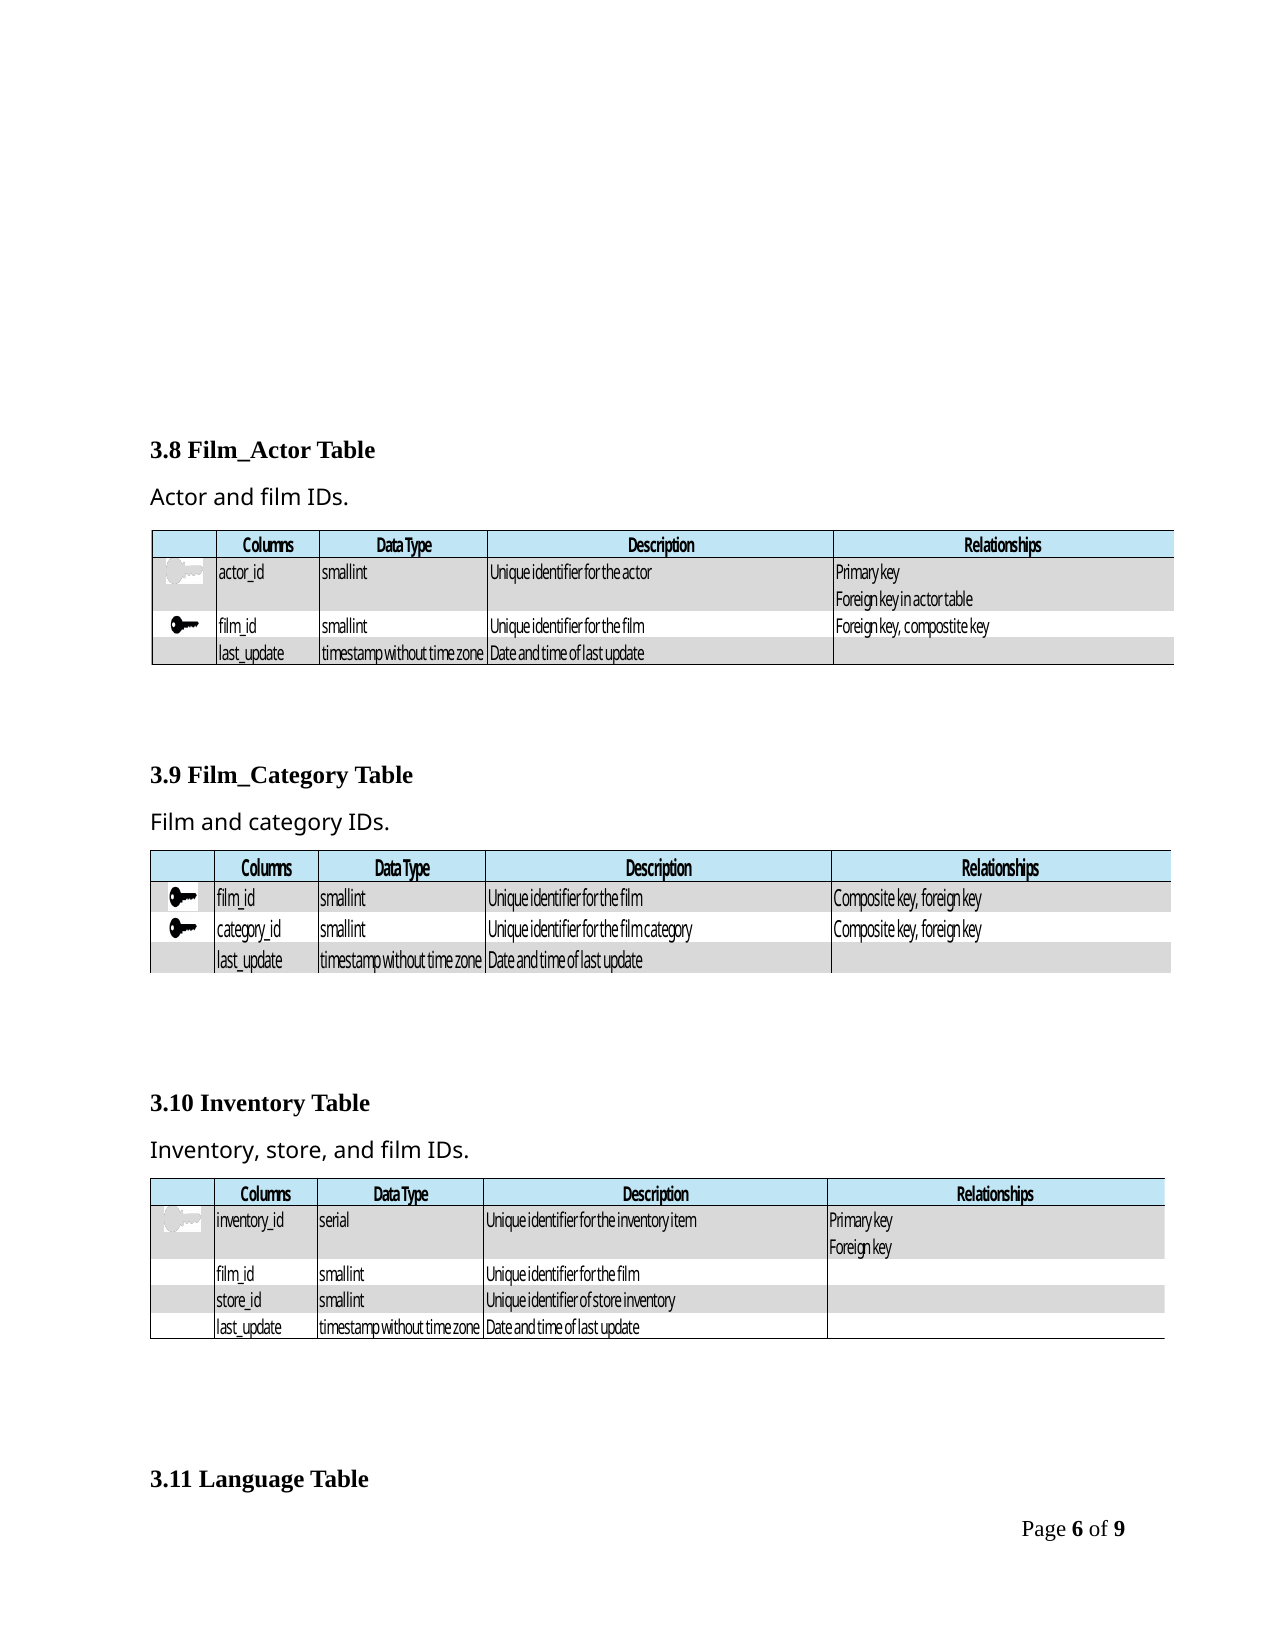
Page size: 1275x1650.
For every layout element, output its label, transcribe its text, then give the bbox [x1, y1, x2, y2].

text 3.11 Language Table [150, 1464, 1125, 1493]
text 3.8 Film_Actor Table [150, 435, 1125, 464]
text Film and category IDs. [150, 806, 1125, 837]
text 3.10 Inventory Table [150, 1088, 1125, 1117]
text 3.9 Film_Category Table [150, 760, 1125, 789]
text Actor and film IDs. [150, 480, 1125, 512]
text Inventory, store, and film IDs. [150, 1134, 1125, 1165]
